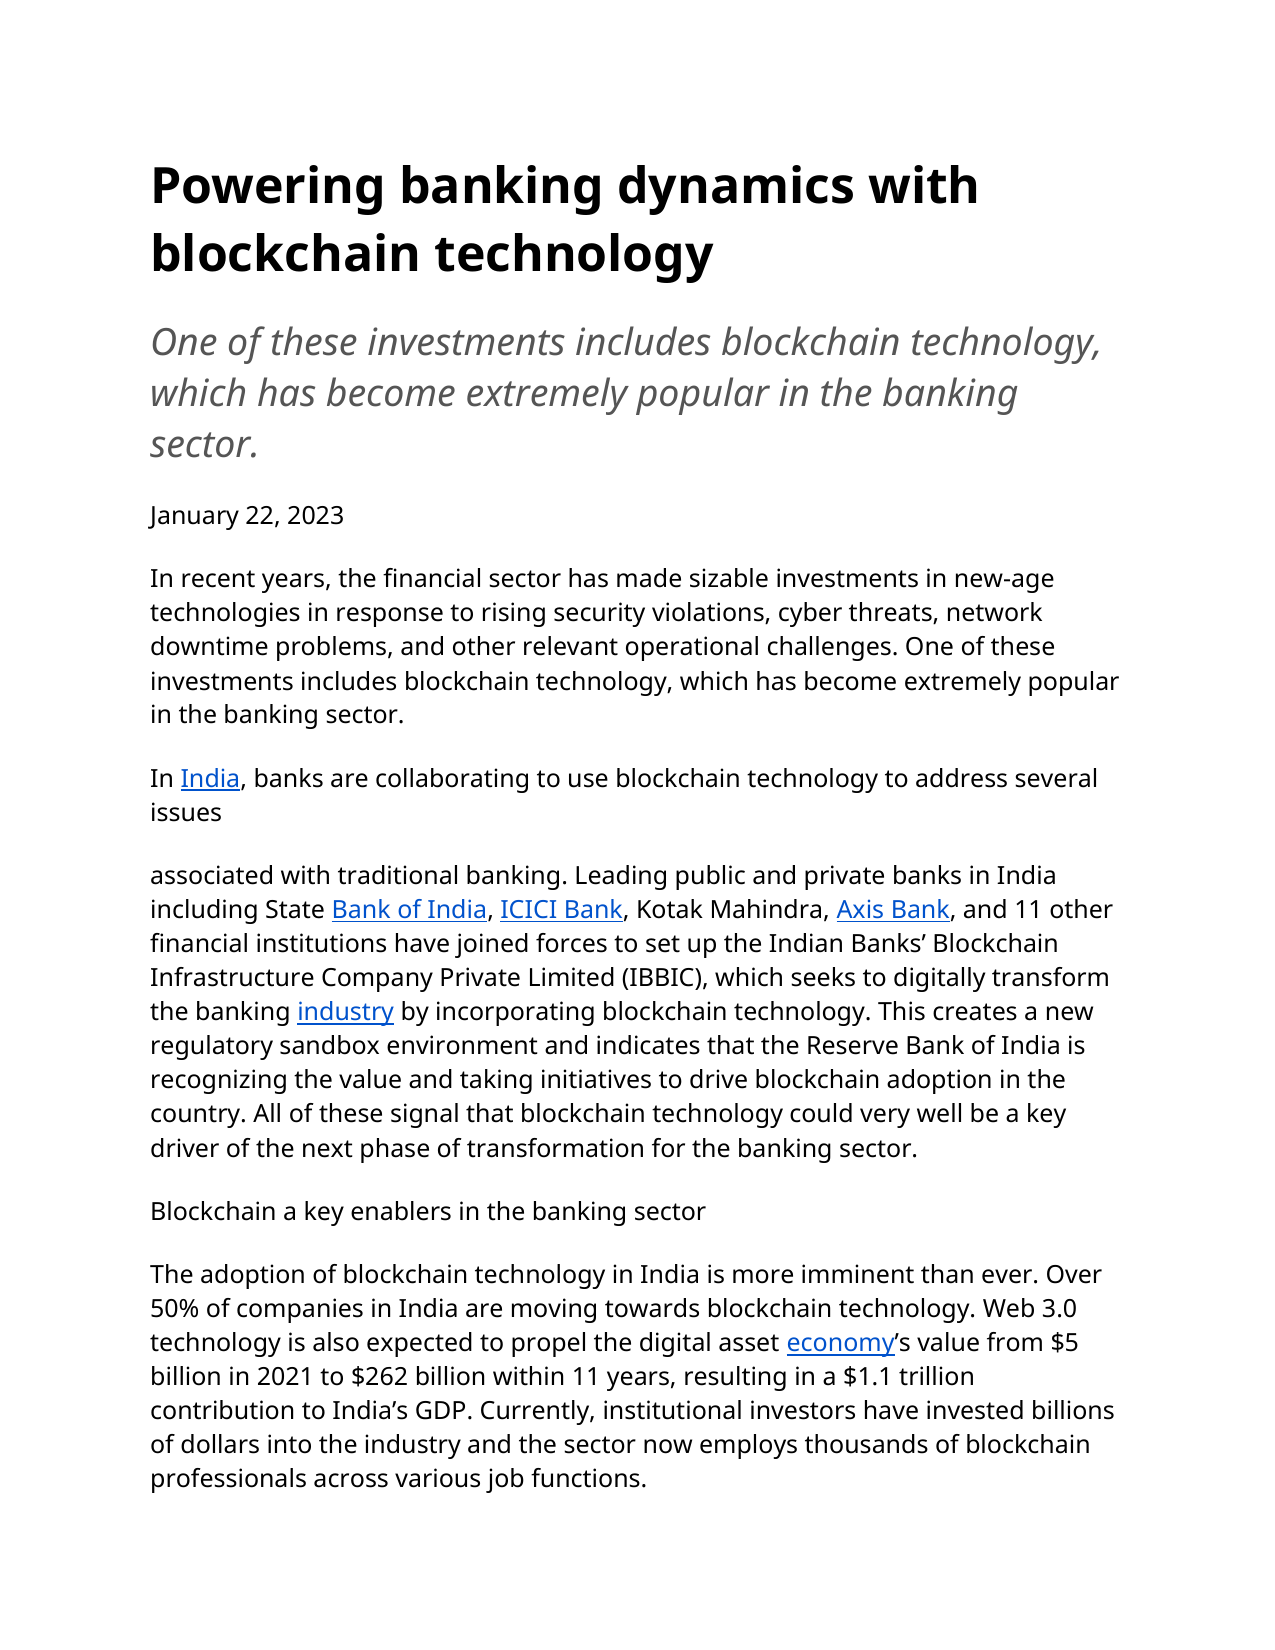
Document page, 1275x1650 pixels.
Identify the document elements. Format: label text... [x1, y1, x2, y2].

text Blockchain a key enablers in the banking sector [150, 1193, 1125, 1227]
text In recent years, the financial sector has made sizable investments in new-age technologies in response to rising security violations, cyber threats, network downtime problems, and other relevant operational challenges. One of these investments includes blockchain technology, which has become extremely popular in the banking sector. [150, 561, 1125, 731]
text In India, banks are collaborating to use blockchain technology to address several issues [150, 760, 1125, 828]
text One of these investments includes blockchain technology, which has become extremely popular in the banking sector. [150, 315, 1125, 468]
text associated with traditional banking. Leading public and private banks in India including State Bank of India, ICICI Bank, Kotak Mahindra, Axis Bank, and 11 other financial institutions have joined forces to set up the Indian Banks’ Blockchain Infrastructure Company Private Limited (IBBIC), which seeks to digitally transform the banking industry by incorporating blockchain technology. This creates a new regulatory sandbox environment and indicates that the Reserve Bank of India is recognizing the value and taking initiatives to drive blockchain adoption in the country. All of these signal that blockchain technology could very well be a key driver of the next phase of transformation for the banking sector. [150, 858, 1125, 1164]
text January 22, 2023 [150, 498, 1125, 532]
text Powering banking dynamics with blockchain technology [150, 150, 1125, 286]
text The adoption of blockchain technology in India is more imminent than ever. Over 50% of companies in India are moving towards blockchain technology. Web 3.0 technology is also expected to propel the digital asset economy’s value from $5 billion in 2021 to $262 billion within 11 years, resulting in a $1.1 trillion contribution to India’s GDP. Currently, institutional investors have invested billions of dollars into the industry and the sector now employs thousands of blockchain professionals across various job functions. [150, 1257, 1125, 1495]
